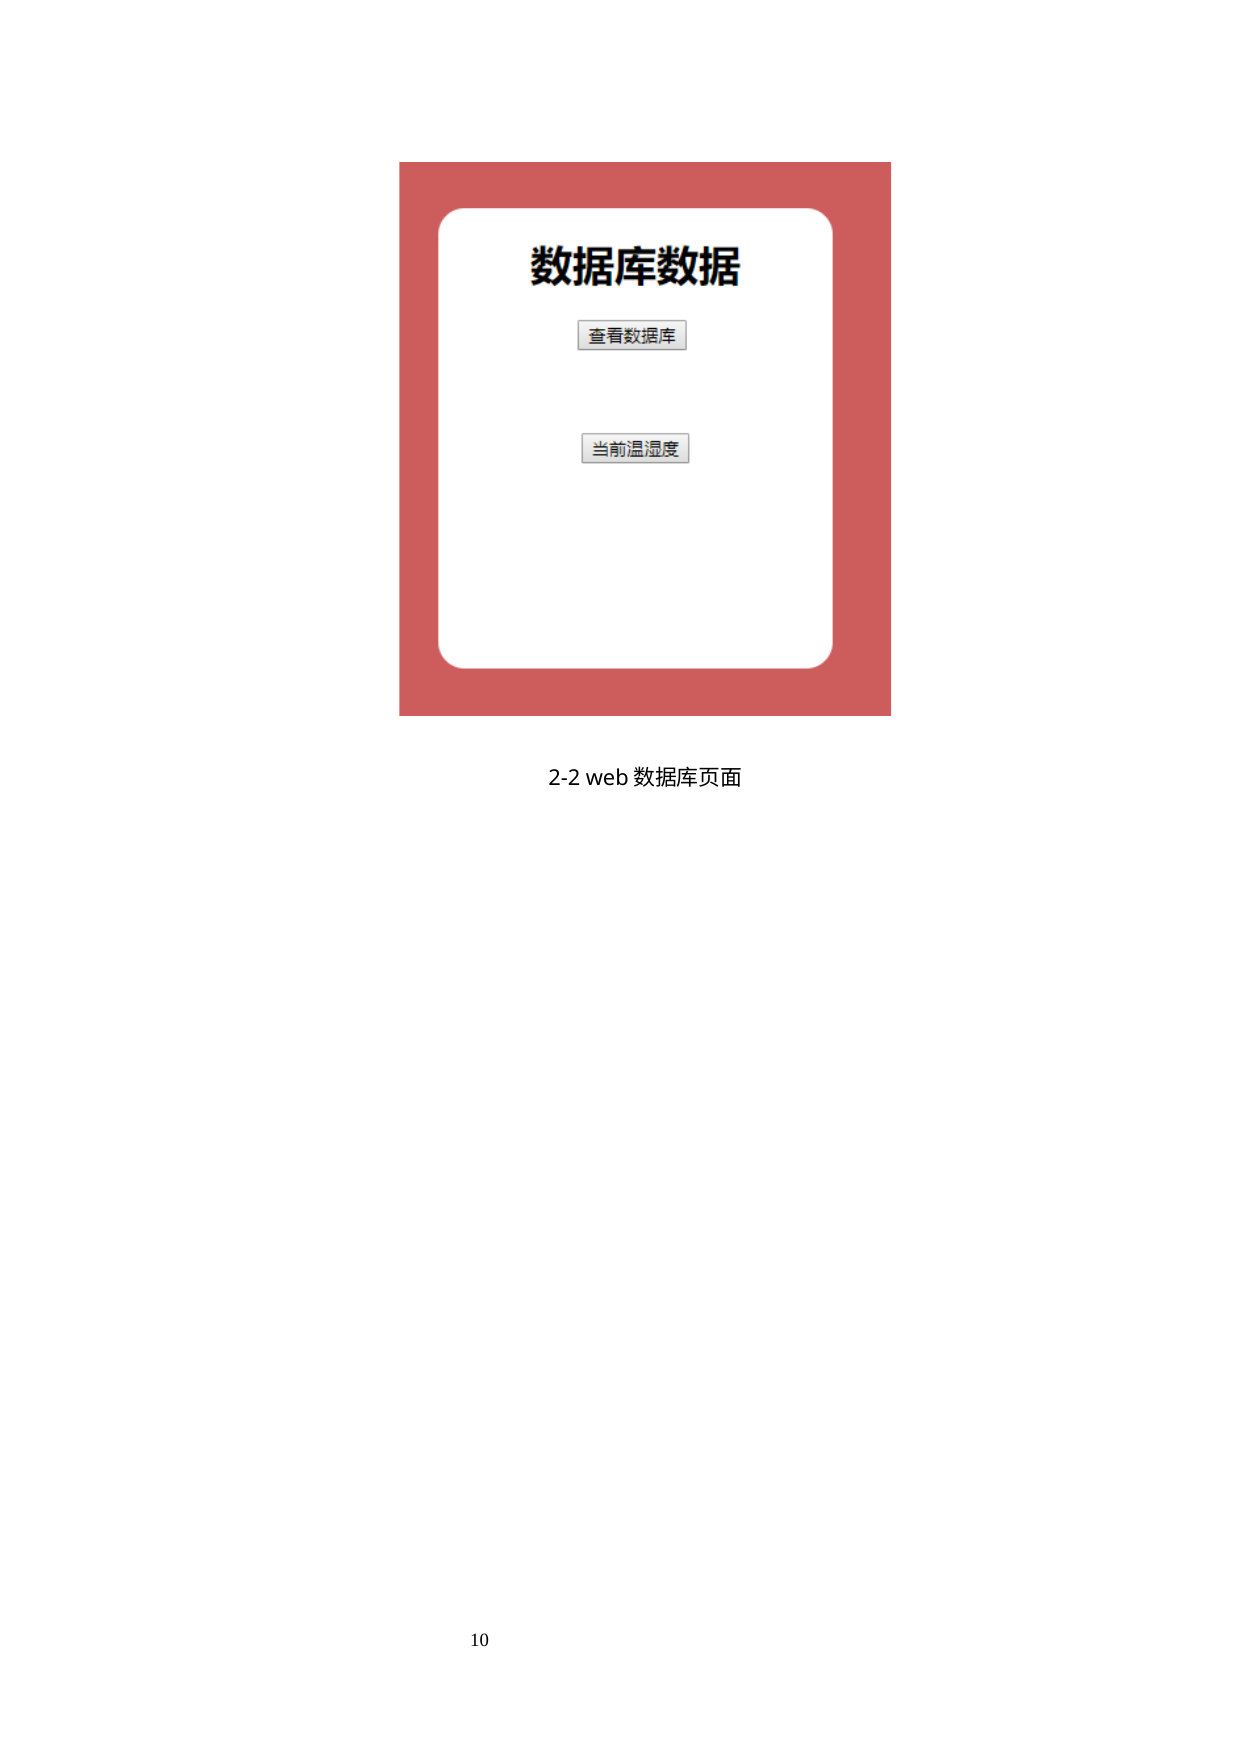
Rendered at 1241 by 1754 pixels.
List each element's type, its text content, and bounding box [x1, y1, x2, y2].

picture [399, 162, 892, 716]
list web数据库页面 [237, 759, 1053, 792]
